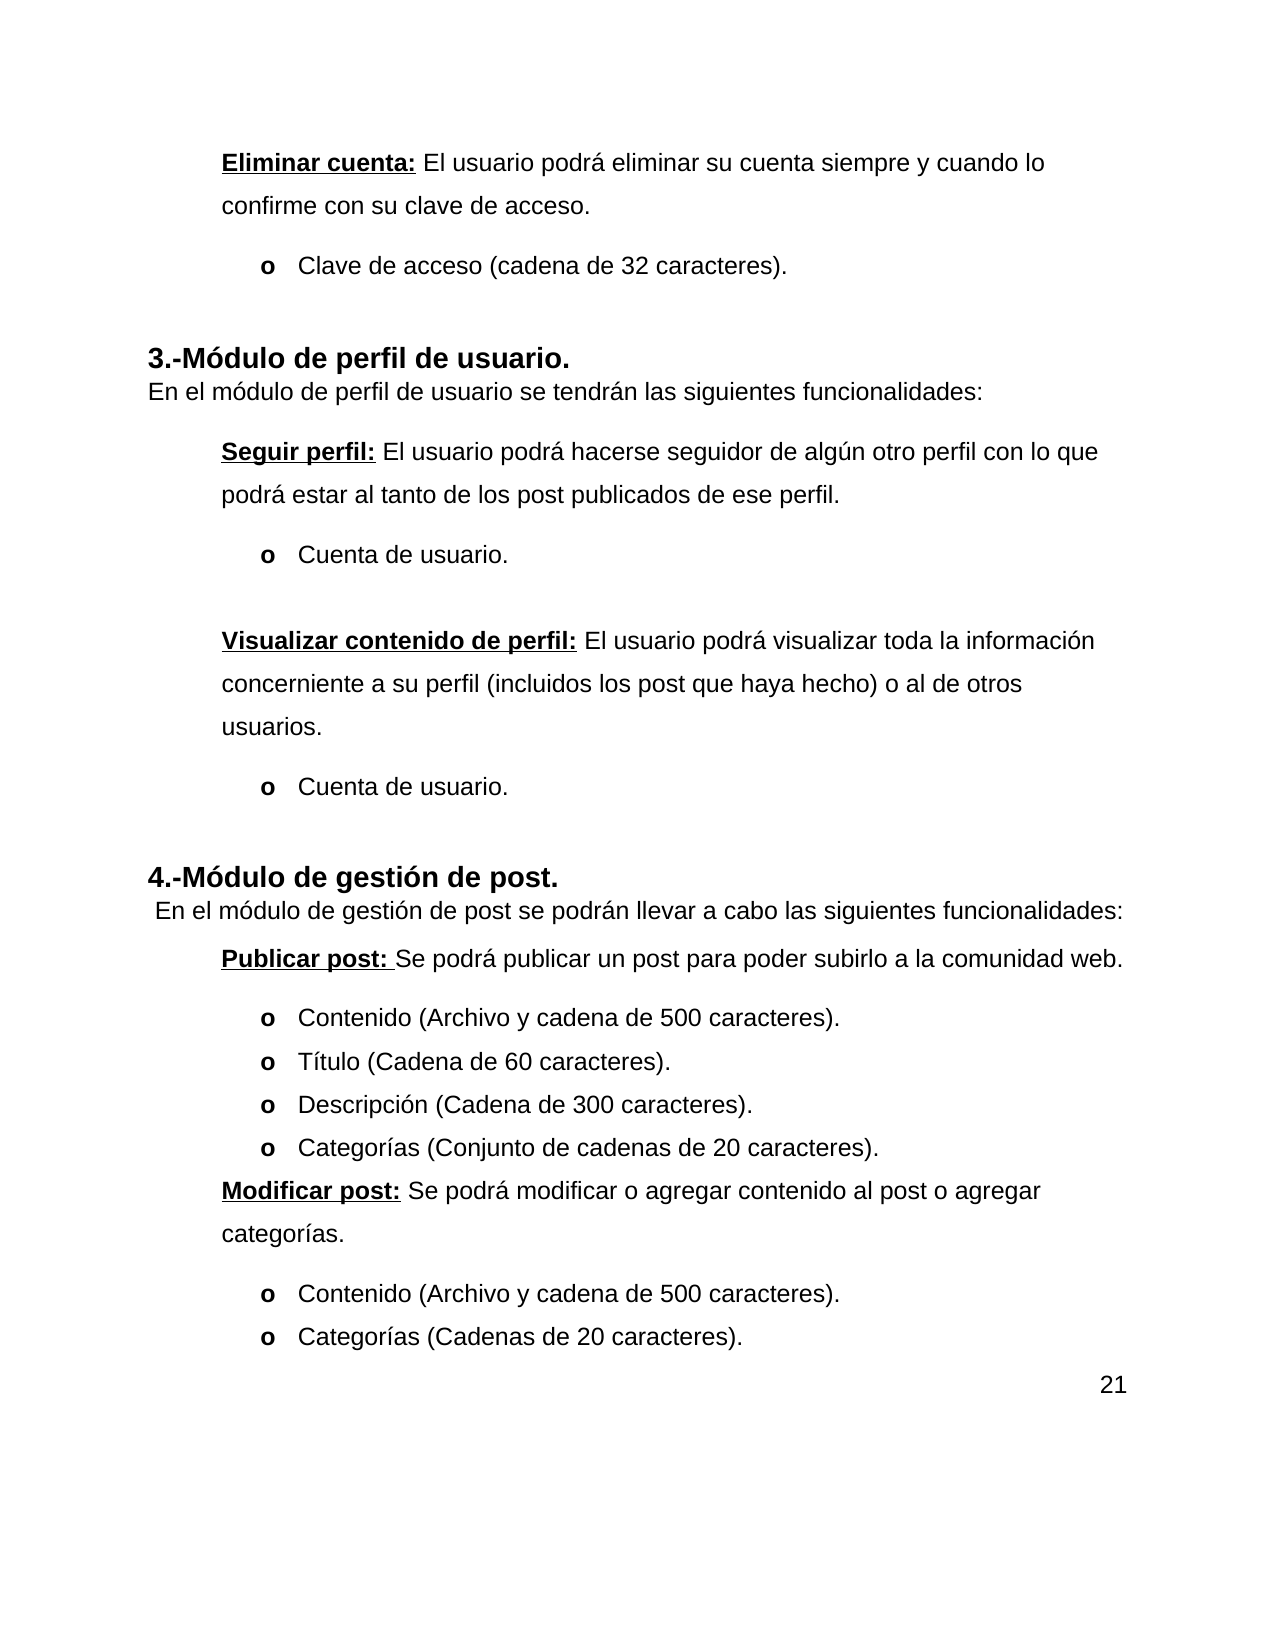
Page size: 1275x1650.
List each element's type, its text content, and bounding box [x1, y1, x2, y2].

subtitle 3.-Módulo de perfil de usuario. [148, 341, 1127, 374]
text En el módulo de perfil de usuario se tendrán las siguientes funcionalidades: [148, 377, 1127, 406]
list Categorías (Conjunto de cadenas de 20 caracteres). [260, 1133, 1127, 1162]
list Contenido (Archivo y cadena de 500 caracteres). [260, 1003, 1127, 1032]
list Título (Cadena de 60 caracteres). [260, 1047, 1127, 1075]
text Modificar post: Se podrá modificar o agregar contenido al post o agregar categorías. [221, 1176, 1127, 1248]
text Eliminar cuenta: El usuario podrá eliminar su cuenta siempre y cuando lo confirme con su clave de acceso. [221, 148, 1127, 219]
text Seguir perfil: El usuario podrá hacerse seguidor de algún otro perfil con lo que podrá estar al tanto de los post publicados de ese perfil. [221, 437, 1127, 509]
subtitle 4.-Módulo de gestión de post. [148, 860, 1127, 893]
list Categorías (Cadenas de 20 caracteres). [260, 1322, 1127, 1351]
list Descripción (Cadena de 300 caracteres). [260, 1090, 1127, 1118]
list Contenido (Archivo y cadena de 500 caracteres). [260, 1279, 1127, 1308]
text En el módulo de gestión de post se podrán llevar a cabo las siguientes funcionalidades: [148, 896, 1127, 925]
text Publicar post: Se podrá publicar un post para poder subirlo a la comunidad web. [221, 944, 1127, 972]
text Visualizar contenido de perfil: El usuario podrá visualizar toda la información concerniente a su perfil (incluidos los post que haya hecho) o al de otros usuarios. [221, 626, 1127, 741]
list Clave de acceso (cadena de 32 caracteres). [260, 251, 1127, 279]
list Cuenta de usuario. [260, 772, 1127, 801]
list Cuenta de usuario. [260, 540, 1127, 569]
